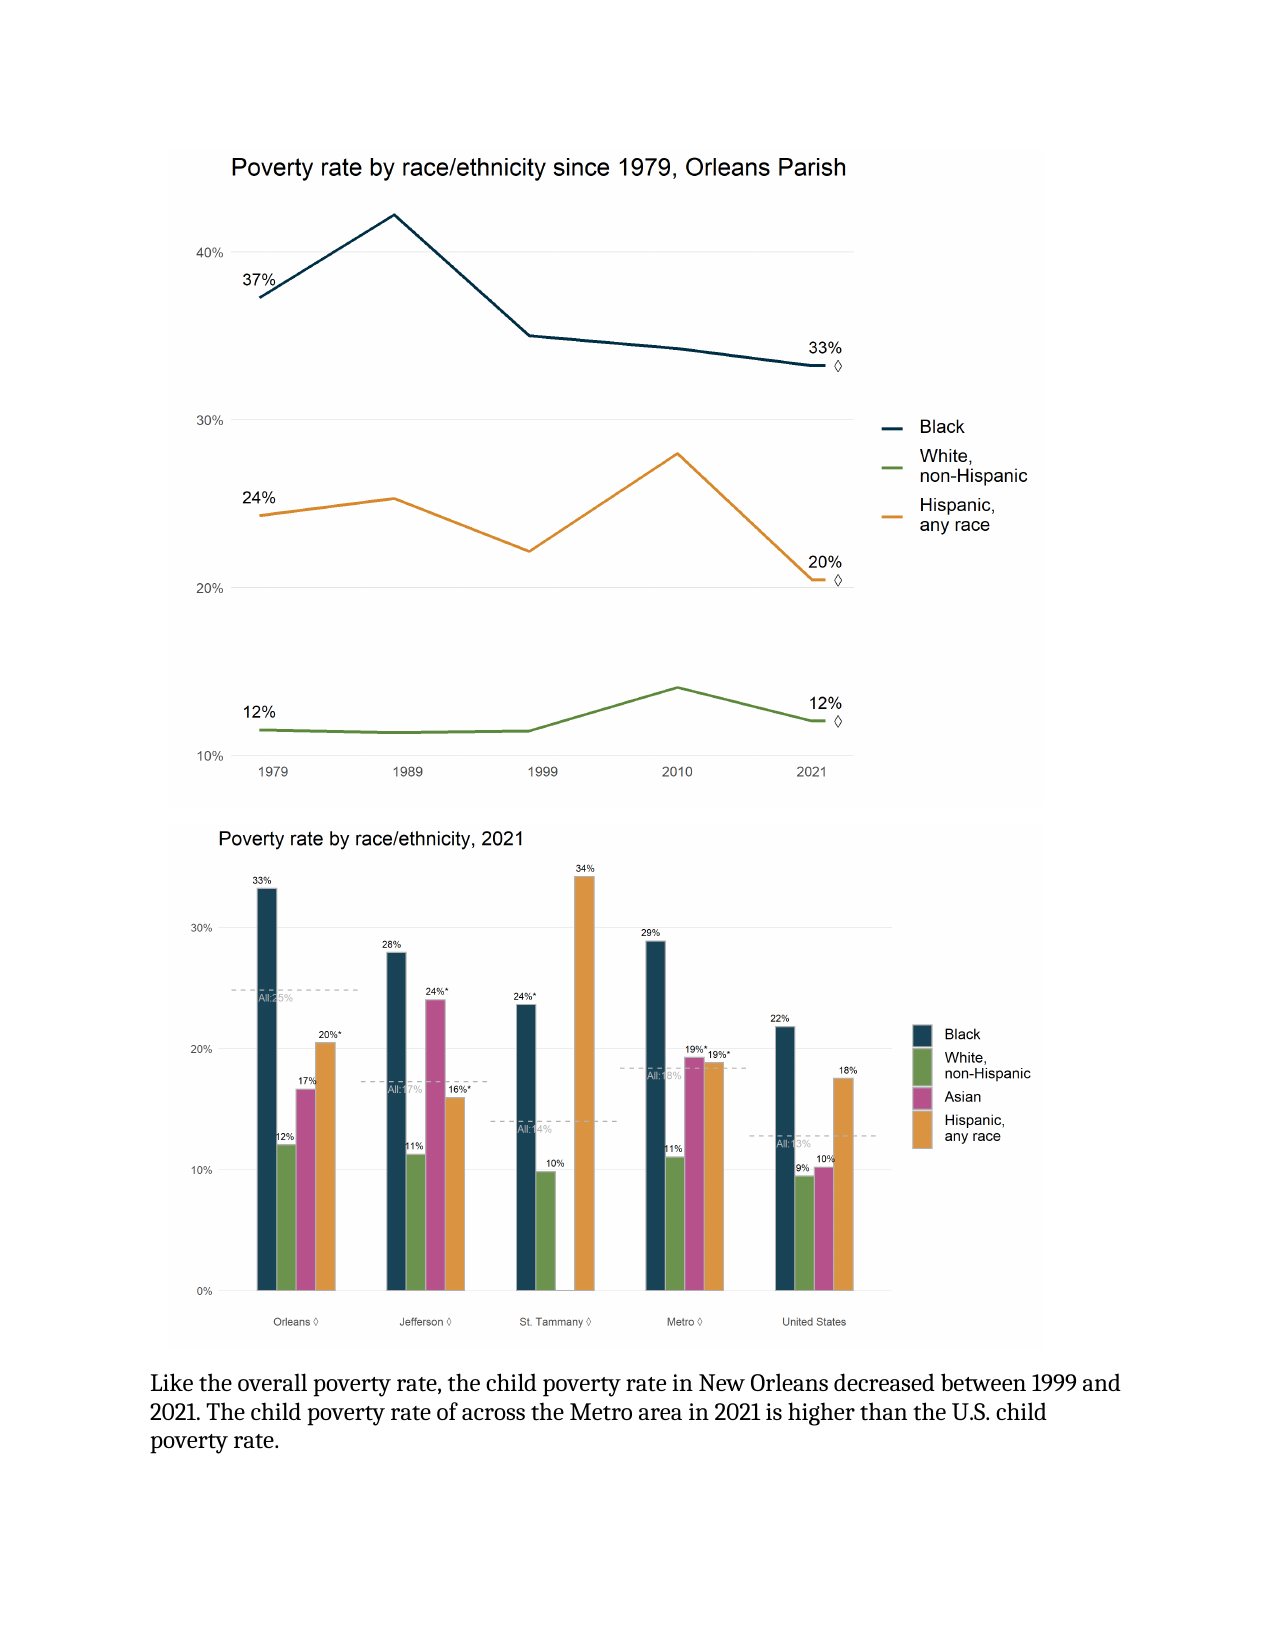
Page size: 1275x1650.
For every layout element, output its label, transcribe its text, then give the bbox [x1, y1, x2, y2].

picture [168, 150, 1044, 807]
text Like the overall poverty rate, the child poverty rate in New Orleans decreased between 1999 and 2021. The child poverty rate of across the Metro area in 2021 is higher than the U.S. child poverty rate. [150, 1369, 1125, 1455]
picture [168, 825, 1044, 1350]
